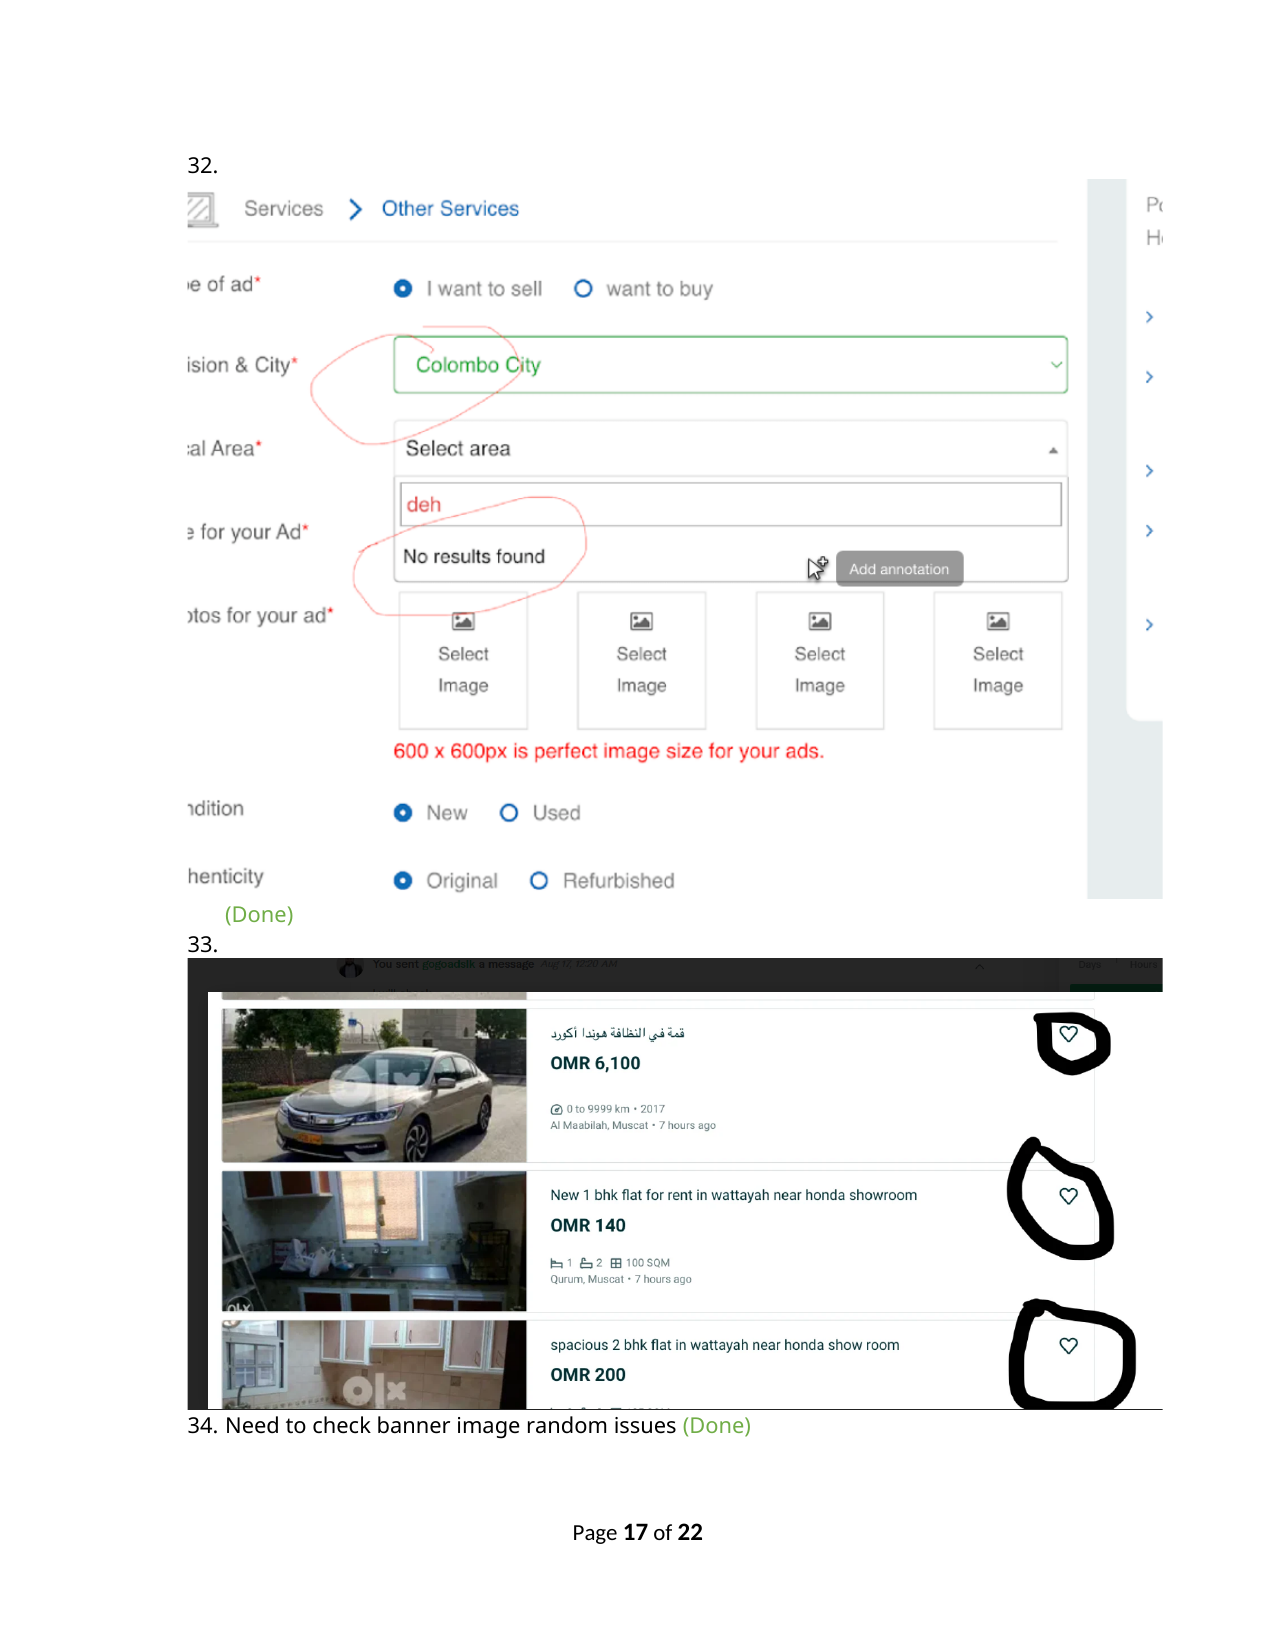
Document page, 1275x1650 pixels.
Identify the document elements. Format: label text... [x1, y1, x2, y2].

list Need to check banner image random issues (Done) [187, 1410, 1125, 1439]
picture [187, 179, 1163, 899]
picture [187, 958, 1163, 1410]
list (Done) [187, 150, 1125, 179]
list (Done) [187, 899, 1125, 928]
